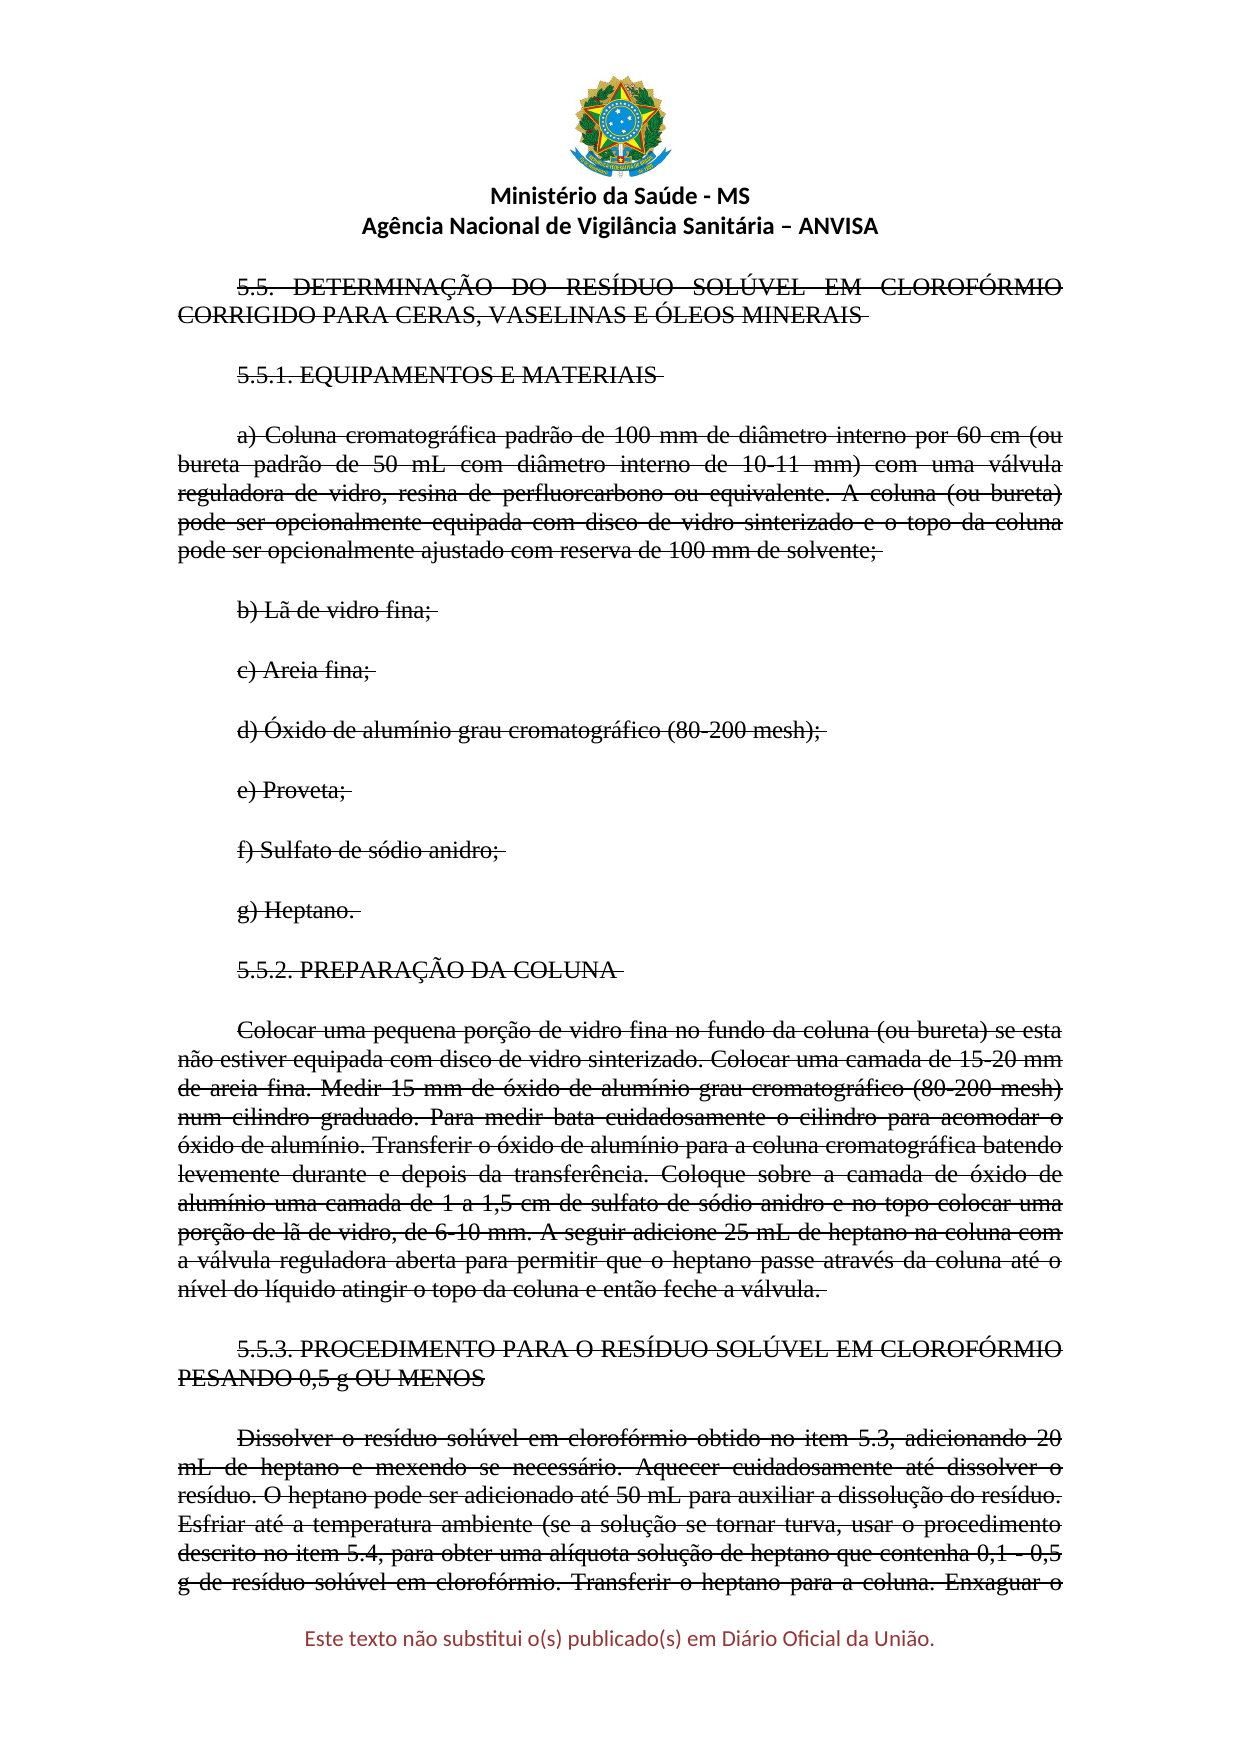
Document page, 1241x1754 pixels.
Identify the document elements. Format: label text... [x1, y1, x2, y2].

text c) Areia fina; [177, 655, 1063, 684]
text a) Coluna cromatográfica padrão de 100 mm de diâmetro interno por 60 cm (ou bureta padrão de 50 mL com diâmetro interno de 10-11 mm) com uma válvula reguladora de vidro, resina de perfluorcarbono ou equivalente. A coluna (ou bureta) pode ser opcionalmente equipada com disco de vidro sinterizado e o topo da coluna pode ser opcionalmente ajustado com reserva de 100 mm de solvente; [177, 523, 1063, 564]
text b) Lã de vidro fina; [177, 595, 1063, 624]
text f) Sulfato de sódio anidro; [177, 835, 1063, 864]
text 5.5. DETERMINAÇÃO DO RESÍDUO SOLÚVEL EM CLOROFÓRMIO CORRIGIDO PARA CERAS, VASELINAS E ÓLEOS MINERAIS [177, 272, 1063, 329]
text a) Coluna cromatográfica padrão de 100 mm de diâmetro interno por 60 cm (ou bureta padrão de 50 mL com diâmetro interno de 10-11 mm) com uma válvula reguladora de vidro, resina de perfluorcarbono ou equivalente. A coluna (ou bureta) pode ser opcionalmente equipada com disco de vidro sinterizado e o topo da coluna pode ser opcionalmente ajustado com reserva de 100 mm de solvente; [177, 420, 1063, 465]
text a) Coluna cromatográfica padrão de 100 mm de diâmetro interno por 60 cm (ou bureta padrão de 50 mL com diâmetro interno de 10-11 mm) com uma válvula reguladora de vidro, resina de perfluorcarbono ou equivalente. A coluna (ou bureta) pode ser opcionalmente equipada com disco de vidro sinterizado e o topo da coluna pode ser opcionalmente ajustado com reserva de 100 mm de solvente; [177, 466, 1063, 522]
text g) Heptano. [177, 895, 1063, 924]
text d) Óxido de alumínio grau cromatográfico (80-200 mesh); [177, 715, 1063, 744]
text 5.5.1. EQUIPAMENTOS E MATERIAIS [177, 360, 1063, 389]
text Colocar uma pequena porção de vidro fina no fundo da coluna (ou bureta) se esta não estiver equipada com disco de vidro sinterizado. Colocar uma camada de 15-20 mm de areia fina. Medir 15 mm de óxido de alumínio grau cromatográfico (80-200 mesh) num cilindro graduado. Para medir bata cuidadosamente o cilindro para acomodar o óxido de alumínio. Transferir o óxido de alumínio para a coluna cromatográfica batendo levemente durante e depois da transferência. Coloque sobre a camada de óxido de alumínio uma camada de 1 a 1,5 cm de sulfato de sódio anidro e no topo colocar uma porção de lã de vidro, de 6-10 mm. A seguir adicione 25 mL de heptano na coluna com a válvula reguladora aberta para permitir que o heptano passe através da coluna até o nível do líquido atingir o topo da coluna e então feche a válvula. [177, 1233, 1063, 1303]
picture [566, 73, 674, 180]
text e) Proveta; [177, 775, 1063, 804]
text 5.5.3. PROCEDIMENTO PARA O RESÍDUO SOLÚVEL EM CLOROFÓRMIO PESANDO 0,5 g OU MENOS [177, 1334, 1063, 1392]
text 5.5.2. PREPARAÇÃO DA COLUNA [177, 955, 1063, 984]
